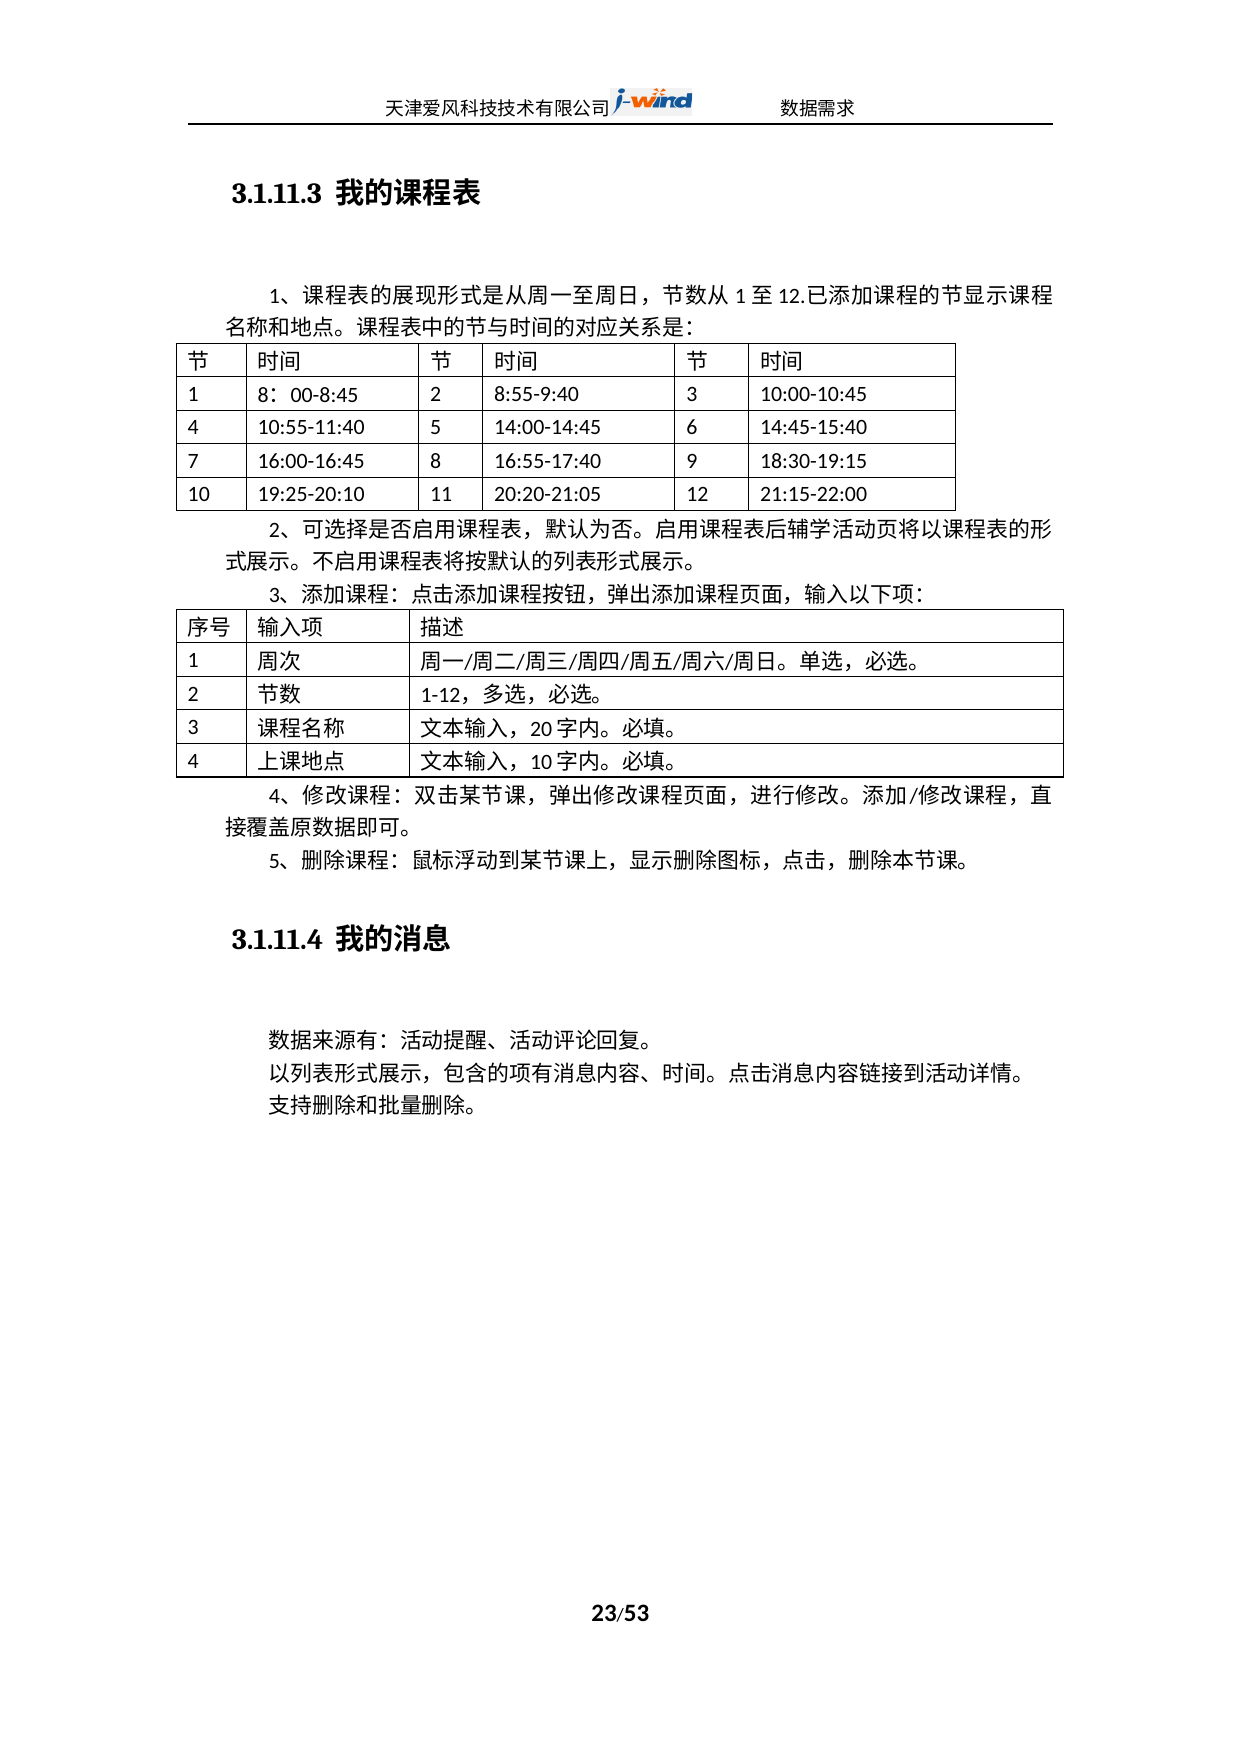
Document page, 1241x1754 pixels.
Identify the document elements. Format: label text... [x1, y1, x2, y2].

table_cell 10:00-10:45 [749, 377, 955, 409]
table_cell 文本输入，20字内。必填。 [410, 710, 1063, 743]
table_header 节 [419, 344, 482, 376]
table_cell 1 [177, 643, 246, 676]
table_cell 10:55-11:40 [247, 411, 418, 443]
table_cell 16:00-16:45 [247, 444, 418, 477]
list 5、删除课程：鼠标浮动到某节课上，显示删除图标，点击，删除本节课。 [225, 842, 1053, 875]
table_header 输入项 [247, 610, 409, 642]
subtitle 我的课程表 [232, 158, 1053, 223]
table_cell 7 [177, 444, 246, 477]
table_cell 3 [675, 377, 748, 409]
table_cell 11 [419, 478, 482, 510]
table_cell 周次 [247, 643, 409, 676]
table_cell 4 [177, 744, 246, 776]
table_header 序号 [177, 610, 246, 642]
list 1、课程表的展现形式是从周一至周日，节数从1至12.已添加课程的节显示课程名称和地点。课程表中的节与时间的对应关系是： [225, 277, 1053, 342]
table_cell 10 [177, 478, 246, 510]
table_cell 8:55-9:40 [483, 377, 674, 409]
list 2、可选择是否启用课程表，默认为否。启用课程表后辅学活动页将以课程表的形式展示。不启用课程表将按默认的列表形式展示。 [225, 511, 1053, 576]
table_cell 19:25-20:10 [247, 478, 418, 510]
table_cell 21:15-22:00 [749, 478, 955, 510]
table_cell 3 [177, 710, 246, 743]
table_cell 20:20-21:05 [483, 478, 674, 510]
table_cell 8：00-8:45 [247, 377, 418, 409]
table_cell 4 [177, 411, 246, 443]
table_cell 周一/周二/周三/周四/周五/周六/周日。单选，必选。 [410, 643, 1063, 676]
list 3、添加课程：点击添加课程按钮，弹出添加课程页面，输入以下项： [225, 576, 1053, 609]
table_cell 14:45-15:40 [749, 411, 955, 443]
table_cell 16:55-17:40 [483, 444, 674, 477]
table_cell 6 [675, 411, 748, 443]
list 4、修改课程：双击某节课，弹出修改课程页面，进行修改。添加/修改课程，直接覆盖原数据即可。 [225, 778, 1053, 842]
table_cell 节数 [247, 677, 409, 709]
table_cell 2 [419, 377, 482, 409]
picture [610, 88, 693, 116]
table_header 时间 [247, 344, 418, 376]
table_header 节 [675, 344, 748, 376]
table_header 节 [177, 344, 246, 376]
table_cell 9 [675, 444, 748, 477]
table_cell 课程名称 [247, 710, 409, 743]
table_cell 12 [675, 478, 748, 510]
table_header 描述 [410, 610, 1063, 642]
table_cell 14:00-14:45 [483, 411, 674, 443]
subtitle 我的消息 [232, 904, 1053, 969]
table_cell 8 [419, 444, 482, 477]
table_header 时间 [749, 344, 955, 376]
table_cell 1 [177, 377, 246, 409]
table_cell 文本输入，10字内。必填。 [410, 744, 1063, 776]
table_cell 2 [177, 677, 246, 709]
table_cell 1-12，多选，必选。 [410, 677, 1063, 709]
list 支持删除和批量删除。 [225, 1088, 1053, 1120]
table_header 时间 [483, 344, 674, 376]
table_cell 18:30-19:15 [749, 444, 955, 477]
list 数据来源有：活动提醒、活动评论回复。 [225, 1023, 1053, 1055]
table_cell 上课地点 [247, 744, 409, 776]
list 以列表形式展示，包含的项有消息内容、时间。点击消息内容链接到活动详情。 [225, 1055, 1053, 1088]
table_cell 5 [419, 411, 482, 443]
